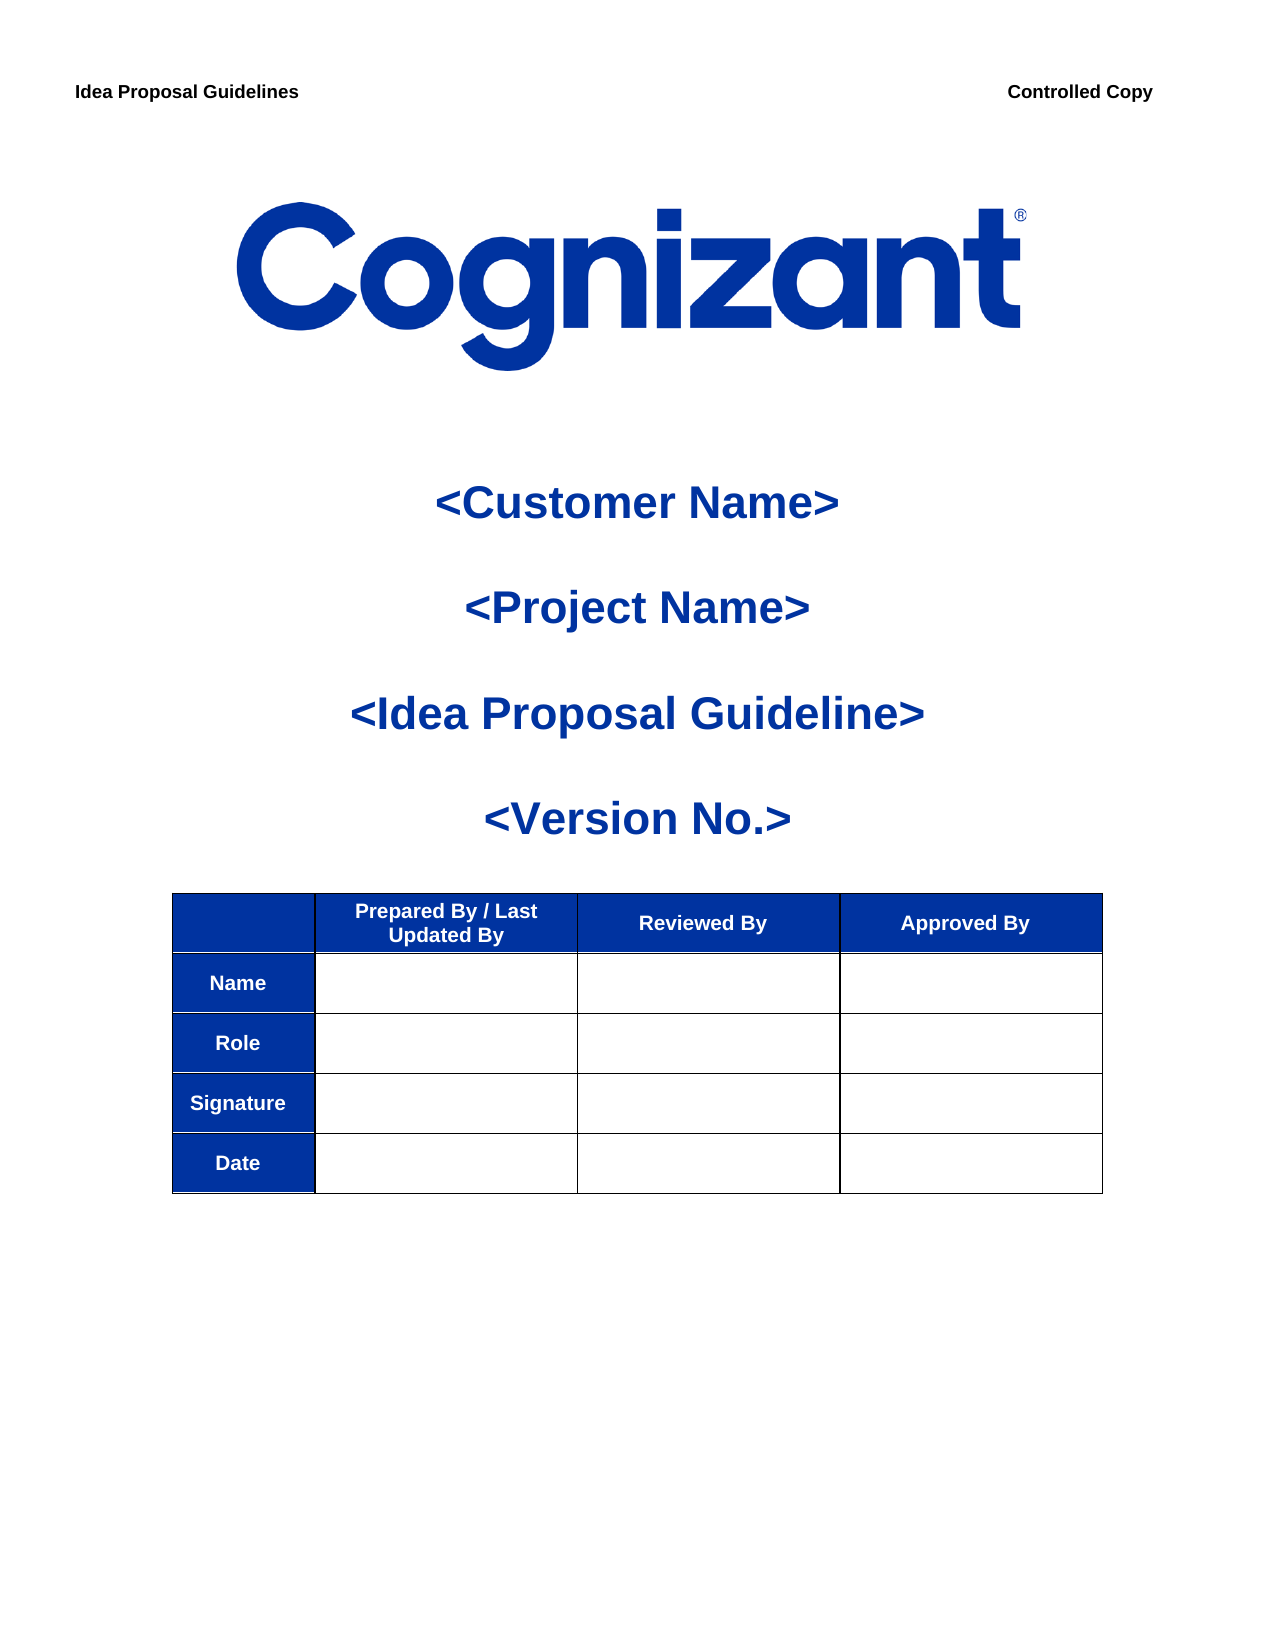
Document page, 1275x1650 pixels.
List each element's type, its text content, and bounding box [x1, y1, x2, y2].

table_cell Date [173, 1134, 314, 1192]
table_cell [316, 954, 577, 1012]
table_cell [578, 954, 839, 1012]
table_cell [578, 1014, 839, 1072]
table_header Prepared By / Last Updated By [316, 894, 577, 952]
table_header Reviewed By [578, 894, 839, 952]
table_cell Name [173, 954, 314, 1012]
table_cell [316, 1134, 577, 1192]
table_cell [316, 1014, 577, 1072]
table_header Approved By [841, 894, 1102, 952]
table_cell [578, 1074, 839, 1132]
table_cell Role [173, 1014, 314, 1072]
table_cell [841, 1014, 1102, 1072]
table_header [173, 894, 314, 952]
text <Project Name> [150, 581, 1125, 634]
table_cell [316, 1074, 577, 1132]
table_cell [841, 954, 1102, 1012]
table_cell [578, 1134, 839, 1192]
picture [236, 202, 1027, 371]
text <Idea Proposal Guideline> [150, 686, 1125, 739]
text <Customer Name> [150, 476, 1125, 528]
table_cell Signature [173, 1074, 314, 1132]
table_cell [841, 1074, 1102, 1132]
table_cell [841, 1134, 1102, 1192]
text <Version No.> [150, 792, 1125, 844]
